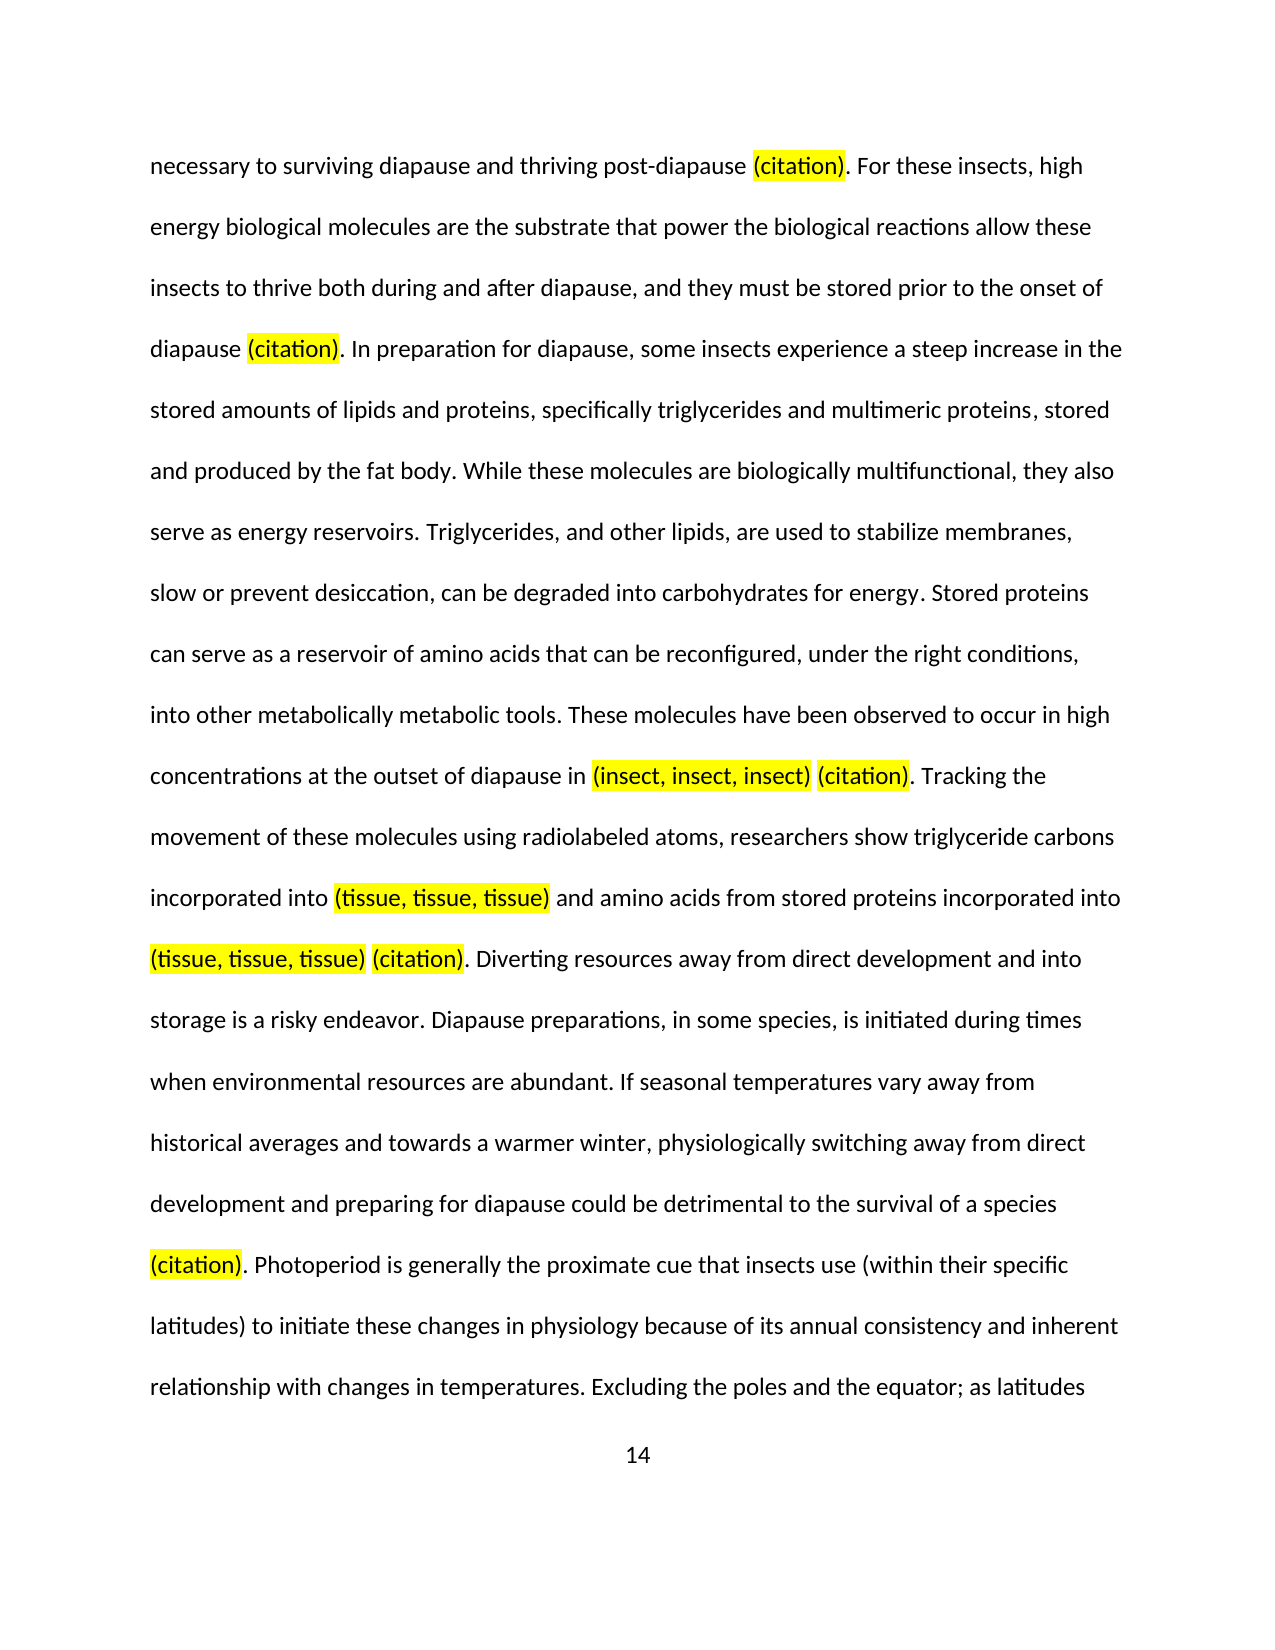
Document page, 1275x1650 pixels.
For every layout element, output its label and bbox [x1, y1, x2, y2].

text [150, 150, 1125, 1401]
